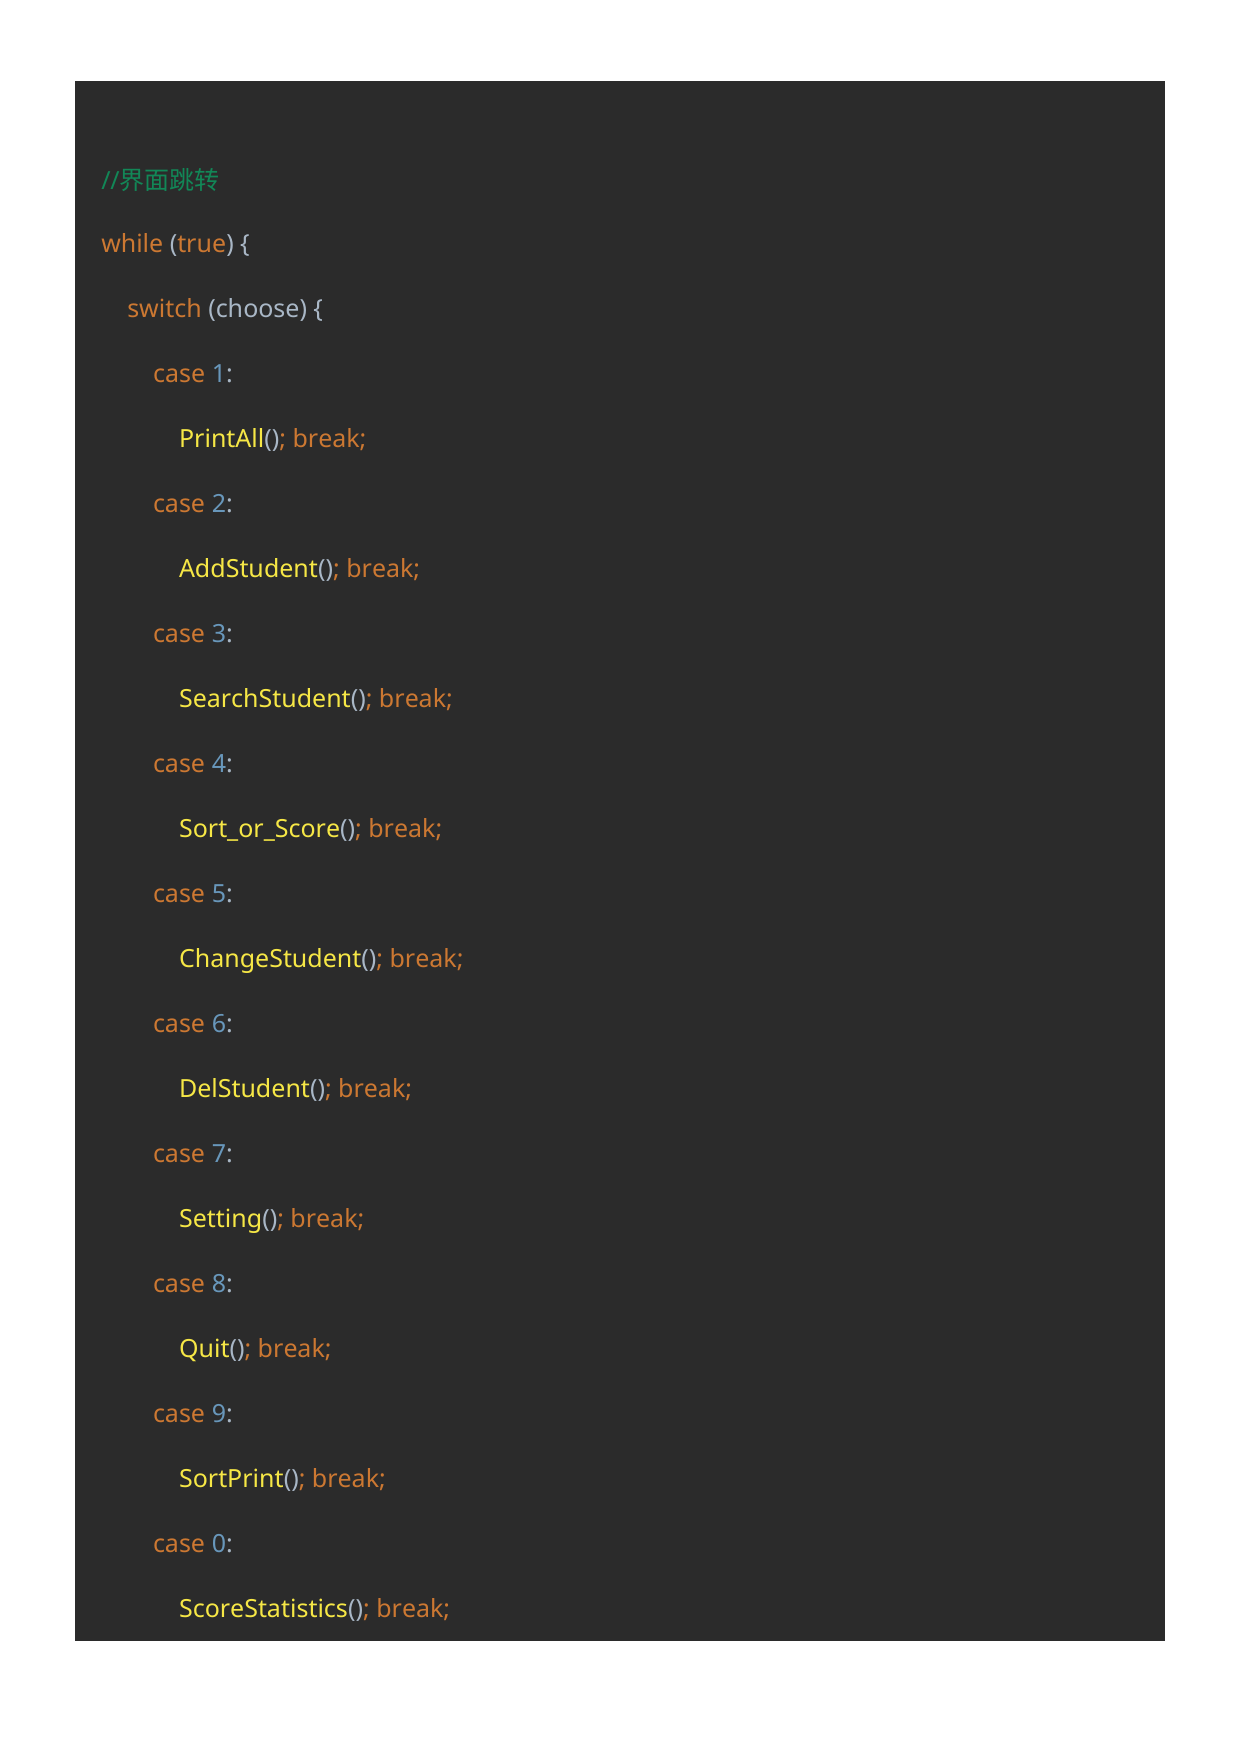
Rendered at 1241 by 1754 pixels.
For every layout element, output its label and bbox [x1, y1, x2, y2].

text [75, 81, 1165, 1641]
